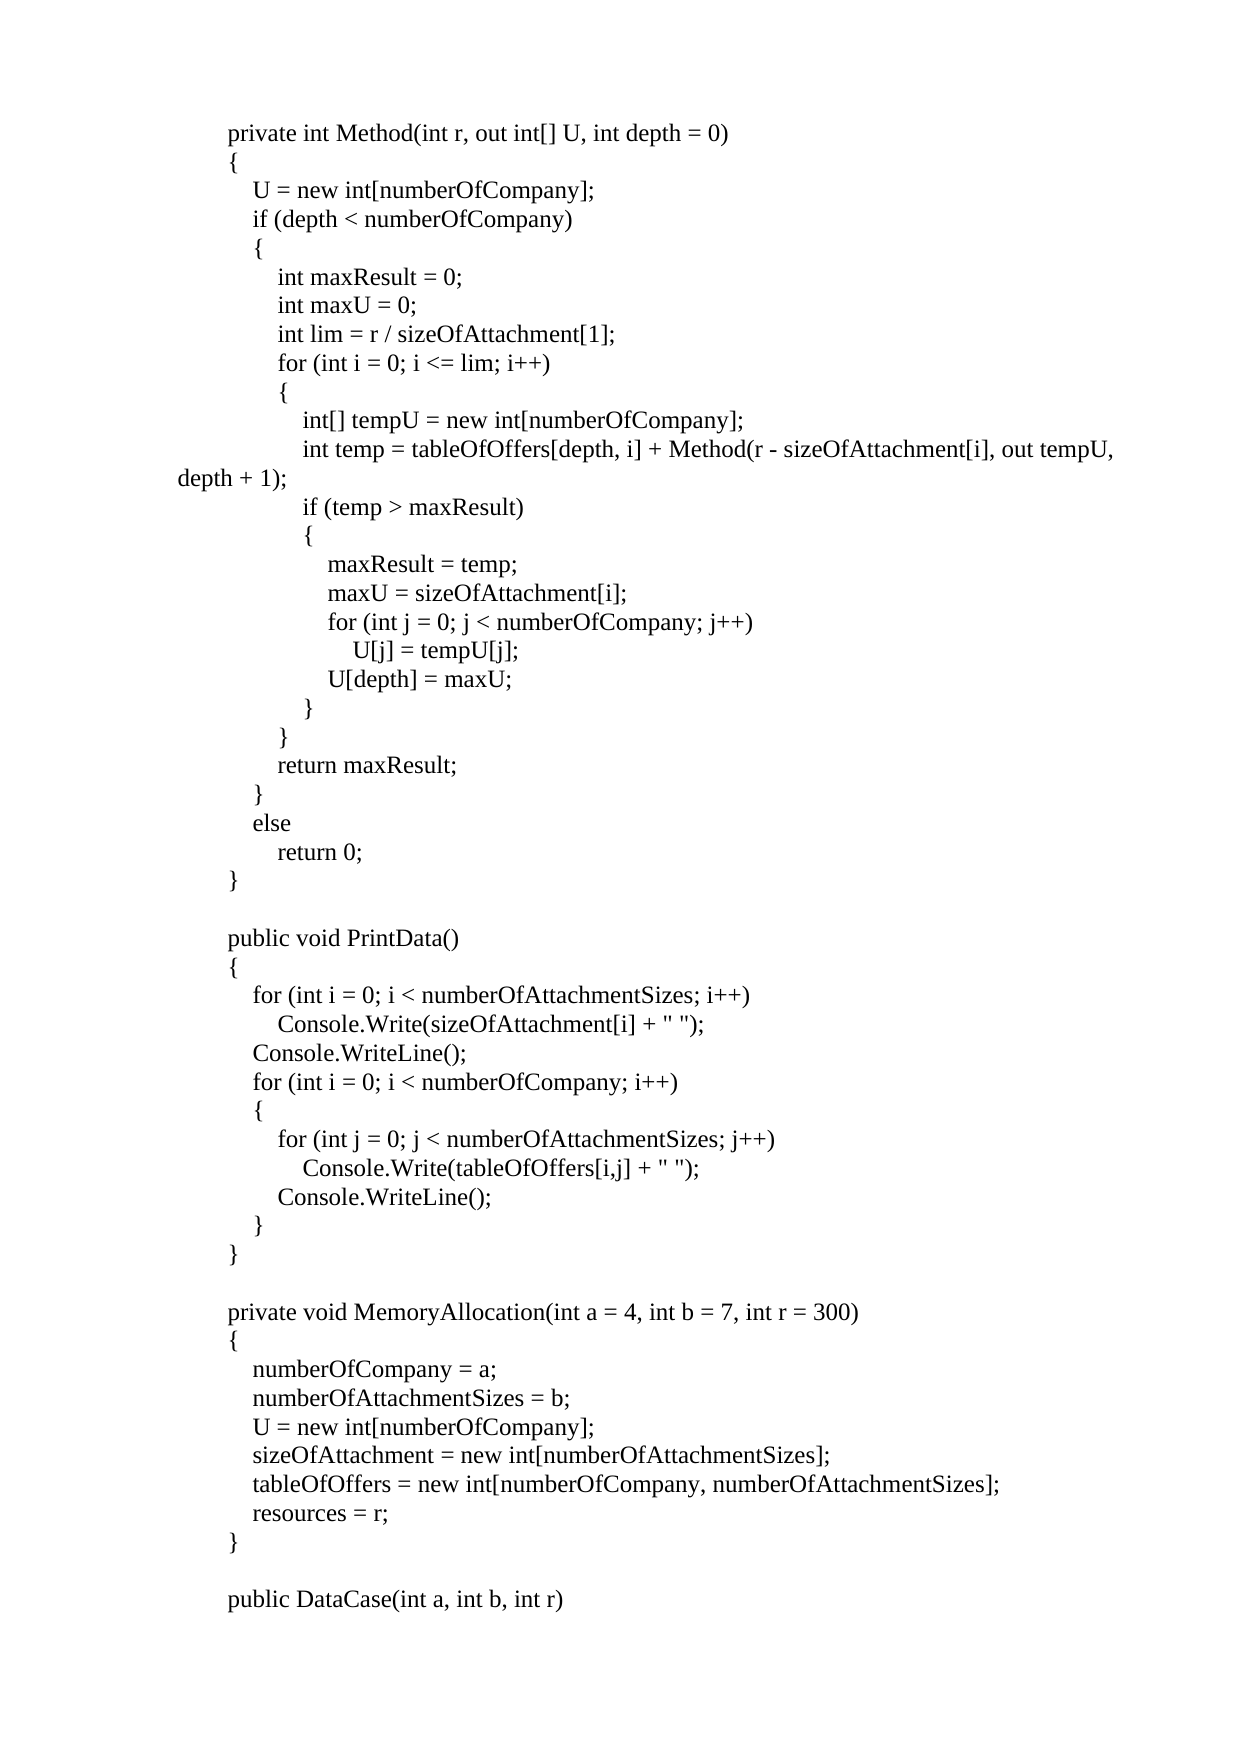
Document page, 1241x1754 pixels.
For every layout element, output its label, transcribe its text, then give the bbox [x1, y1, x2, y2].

text for (int j = 0; j < numberOfCompany; j++) [177, 607, 1152, 636]
text return 0; [177, 837, 1152, 866]
text Console.WriteLine(); [177, 1182, 1152, 1211]
text } [177, 1239, 1152, 1268]
text } [177, 722, 1152, 751]
text } [177, 1527, 1152, 1556]
text resources = r; [177, 1498, 1152, 1527]
text Console.Write(tableOfOffers[i,j] + " "); [177, 1153, 1152, 1182]
text private int Method(int r, out int[] U, int depth = 0) [177, 118, 1152, 147]
text Console.WriteLine(); [177, 1038, 1152, 1067]
text U[depth] = maxU; [177, 664, 1152, 693]
text for (int j = 0; j < numberOfAttachmentSizes; j++) [177, 1124, 1152, 1153]
text for (int i = 0; i < numberOfCompany; i++) [177, 1067, 1152, 1096]
text { [177, 1326, 1152, 1354]
text } [177, 1211, 1152, 1239]
text } [177, 779, 1152, 808]
text Console.Write(sizeOfAttachment[i] + " "); [177, 1009, 1152, 1038]
text if (temp > maxResult) [177, 492, 1152, 521]
text sizeOfAttachment = new int[numberOfAttachmentSizes]; [177, 1441, 1152, 1469]
text } [177, 866, 1152, 894]
text maxResult = temp; [177, 549, 1152, 578]
text { [177, 233, 1152, 262]
text maxU = sizeOfAttachment[i]; [177, 578, 1152, 607]
text { [177, 952, 1152, 981]
text { [177, 1096, 1152, 1124]
text int temp = tableOfOffers[depth, i] + Method(r - sizeOfAttachment[i], out tempU, depth + 1); [177, 434, 1152, 492]
text numberOfAttachmentSizes = b; [177, 1383, 1152, 1412]
text public void PrintData() [177, 923, 1152, 952]
text int maxResult = 0; [177, 262, 1152, 291]
text return maxResult; [177, 751, 1152, 779]
text public DataCase(int a, int b, int r) [177, 1584, 1152, 1613]
text U = new int[numberOfCompany]; [177, 176, 1152, 204]
text { [177, 147, 1152, 176]
text else [177, 808, 1152, 837]
text { [177, 377, 1152, 406]
text for (int i = 0; i < numberOfAttachmentSizes; i++) [177, 981, 1152, 1009]
text numberOfCompany = a; [177, 1354, 1152, 1383]
text int lim = r / sizeOfAttachment[1]; [177, 319, 1152, 348]
text U[j] = tempU[j]; [177, 636, 1152, 664]
text tableOfOffers = new int[numberOfCompany, numberOfAttachmentSizes]; [177, 1469, 1152, 1498]
text } [177, 693, 1152, 722]
text if (depth < numberOfCompany) [177, 204, 1152, 233]
text { [177, 521, 1152, 549]
text U = new int[numberOfCompany]; [177, 1412, 1152, 1441]
text int maxU = 0; [177, 291, 1152, 319]
text private void MemoryAllocation(int a = 4, int b = 7, int r = 300) [177, 1297, 1152, 1326]
text int[] tempU = new int[numberOfCompany]; [177, 406, 1152, 434]
text for (int i = 0; i <= lim; i++) [177, 348, 1152, 377]
